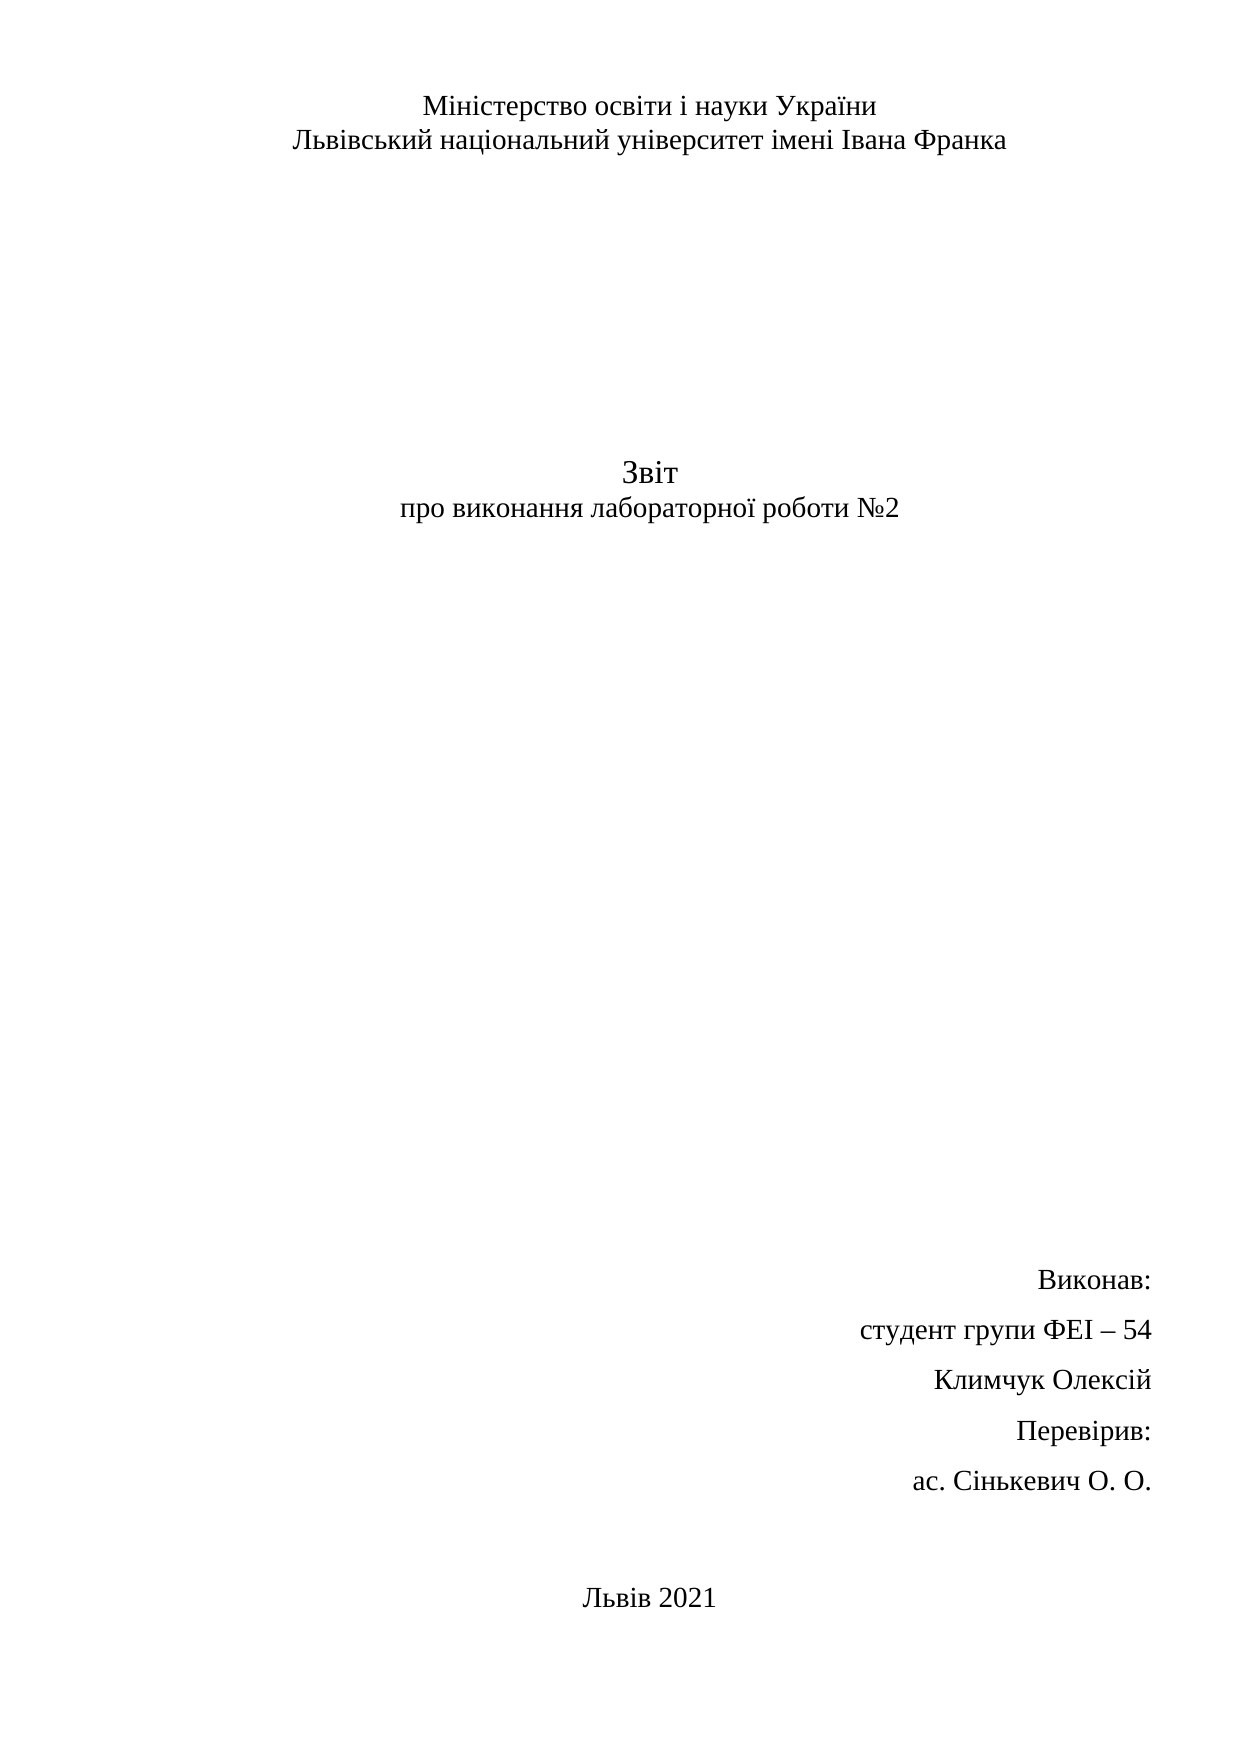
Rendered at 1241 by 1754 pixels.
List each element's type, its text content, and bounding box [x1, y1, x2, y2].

text Львів 2021 [148, 1580, 1152, 1614]
text Львівський національний університет імені Івана Франка [148, 122, 1152, 156]
text Звіт [148, 452, 1152, 490]
text ас. Сінькевич О. О. [797, 1463, 1152, 1497]
text Перевірив: [797, 1413, 1152, 1446]
text Виконав: [797, 1262, 1152, 1295]
text Климчук Олексій [797, 1362, 1152, 1396]
text про виконання лабораторної роботи №2 [148, 490, 1152, 524]
text студент групи ФЕІ – 54 [797, 1312, 1152, 1346]
text Міністерство освіти і науки України [148, 88, 1152, 122]
